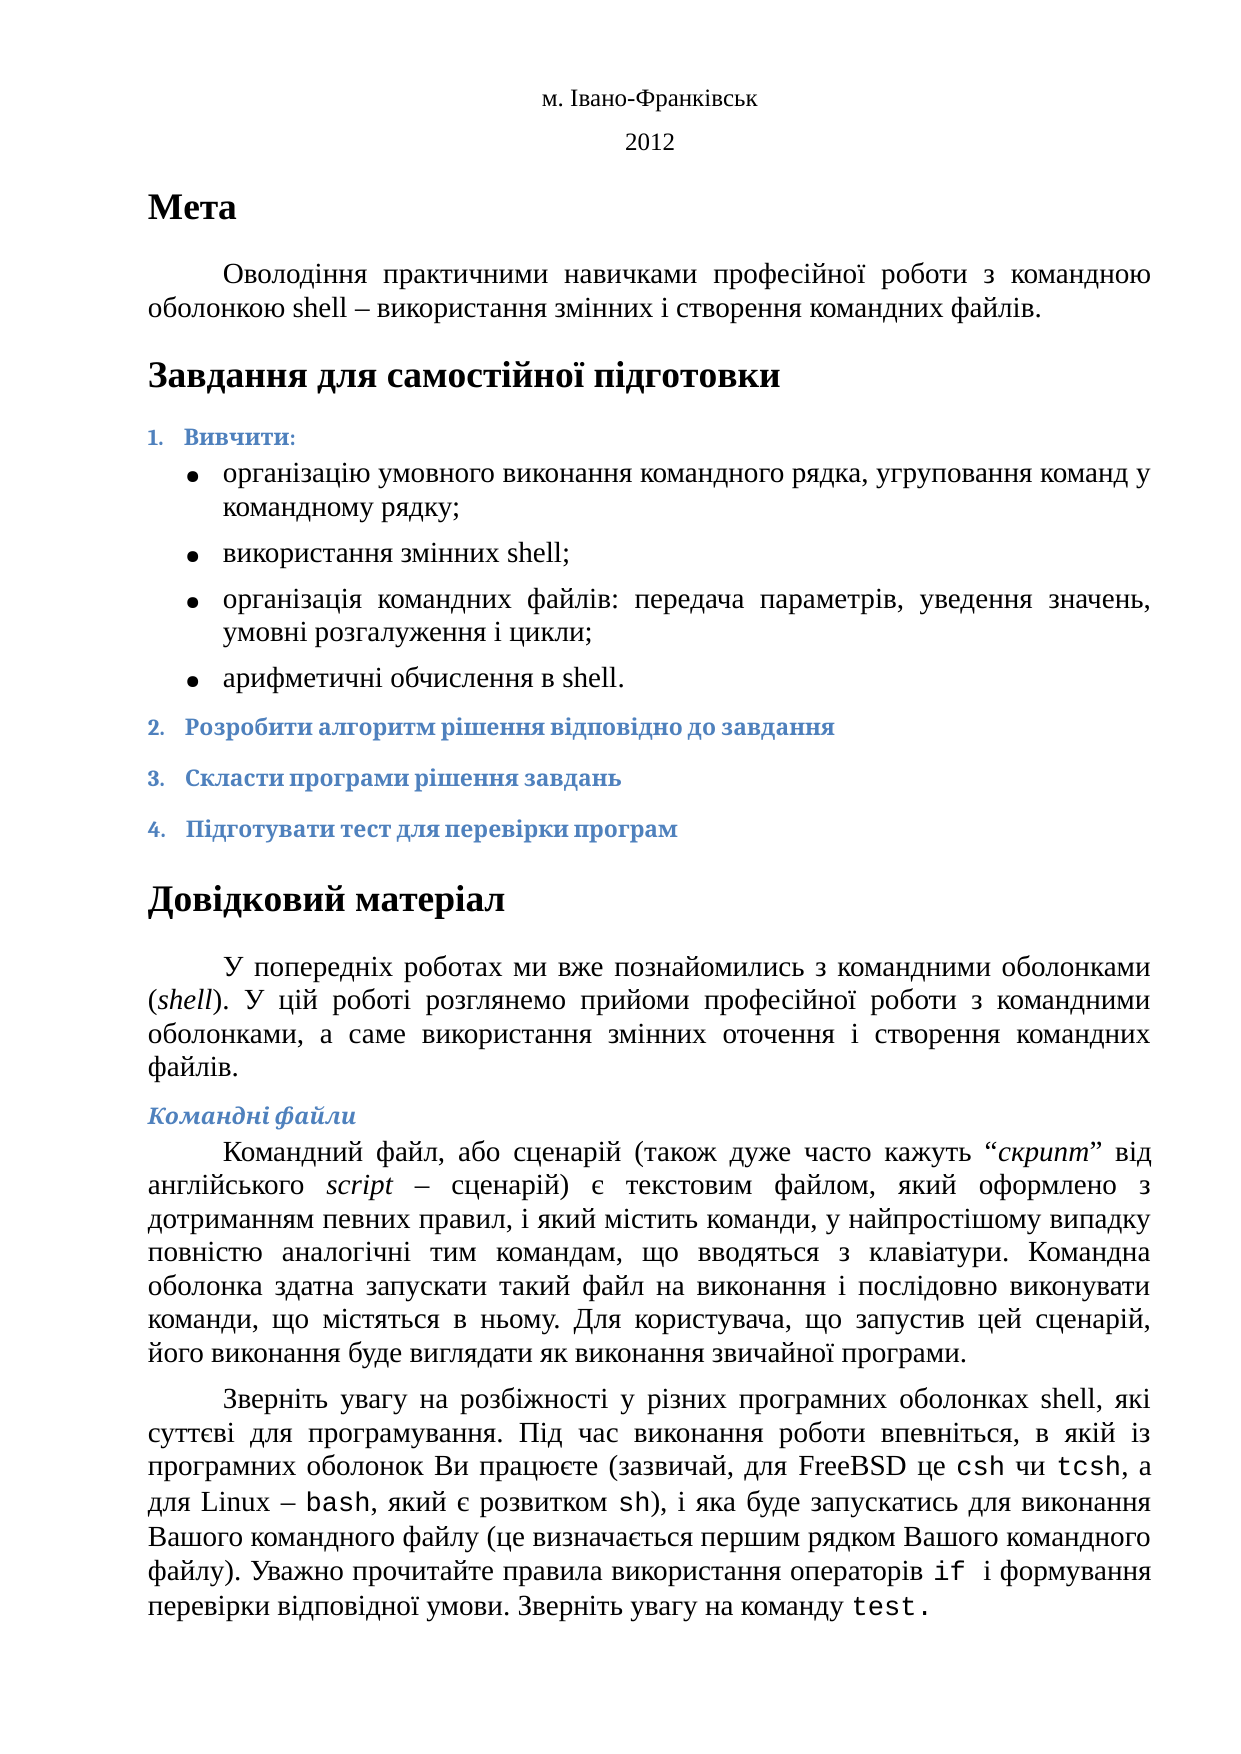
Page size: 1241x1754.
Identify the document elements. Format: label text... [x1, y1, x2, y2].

text Оволодіння практичними навичками професійної роботи з командною оболонкою shell – використання змінних і створення командних файлів. [148, 257, 1152, 324]
subtitle Мета [148, 184, 1152, 227]
subtitle 4. Підготувати тест для перевірки програм [148, 817, 1152, 843]
subtitle 2. Розробити алгоритм рішення відповідно до завдання [148, 715, 1152, 741]
text У попередніх роботах ми вже познайомились з командними оболонками (shell). У цій роботі розглянемо прийоми професійної роботи з командними оболонками, а саме використання змінних оточення і створення командних файлів. [148, 949, 1152, 1083]
text Командний файл, або сценарій (також дуже часто кажуть “скрипт” від англійського script – сценарій) є текстовим файлом, який оформлено з дотриманням певних правил, і який містить команди, у найпростішому випадку повністю аналогічні тим командам, що вводяться з клавіатури. Командна оболонка здатна запускати такий файл на виконання і послідовно виконувати команди, що містяться в ньому. Для користувача, що запустив цей сценарій, його виконання буде виглядати як виконання звичайної програми. [148, 1134, 1152, 1369]
subtitle Довідковий матеріал [148, 876, 1152, 919]
subtitle 1. Вивчити: [148, 425, 1152, 452]
list організація командних файлів: передача параметрів, уведення значень, умовні розгалуження і цикли; [185, 581, 1152, 648]
text Зверніть увагу на розбіжності у різних програмних оболонках shell, які суттєві для програмування. Під час виконання роботи впевніться, в якій із програмних оболонок Ви працюєте (зазвичай, для FreeBSD це csh чи tcsh, а для Linux – bash, який є розвитком sh), і яка буде запускатись для виконання Вашого командного файлу (це визначається першим рядком Вашого командного файлу). Уважно прочитайте правила використання операторів if і формування перевірки відповідної умови. Зверніть увагу на команду test. [148, 1381, 1152, 1623]
list арифметичні обчислення в shell. [185, 661, 1152, 694]
text м. Івано-Франківськ [148, 88, 1152, 111]
list організацію умовного виконання командного рядка, угруповання команд у командному рядку; [185, 455, 1152, 522]
text 2012 [148, 132, 1152, 155]
subtitle Командні файли [148, 1104, 1152, 1130]
subtitle Завдання для самостійної підготовки [148, 353, 1152, 396]
subtitle 3. Скласти програми рішення завдань [148, 766, 1152, 792]
list використання змінних shell; [185, 535, 1152, 568]
